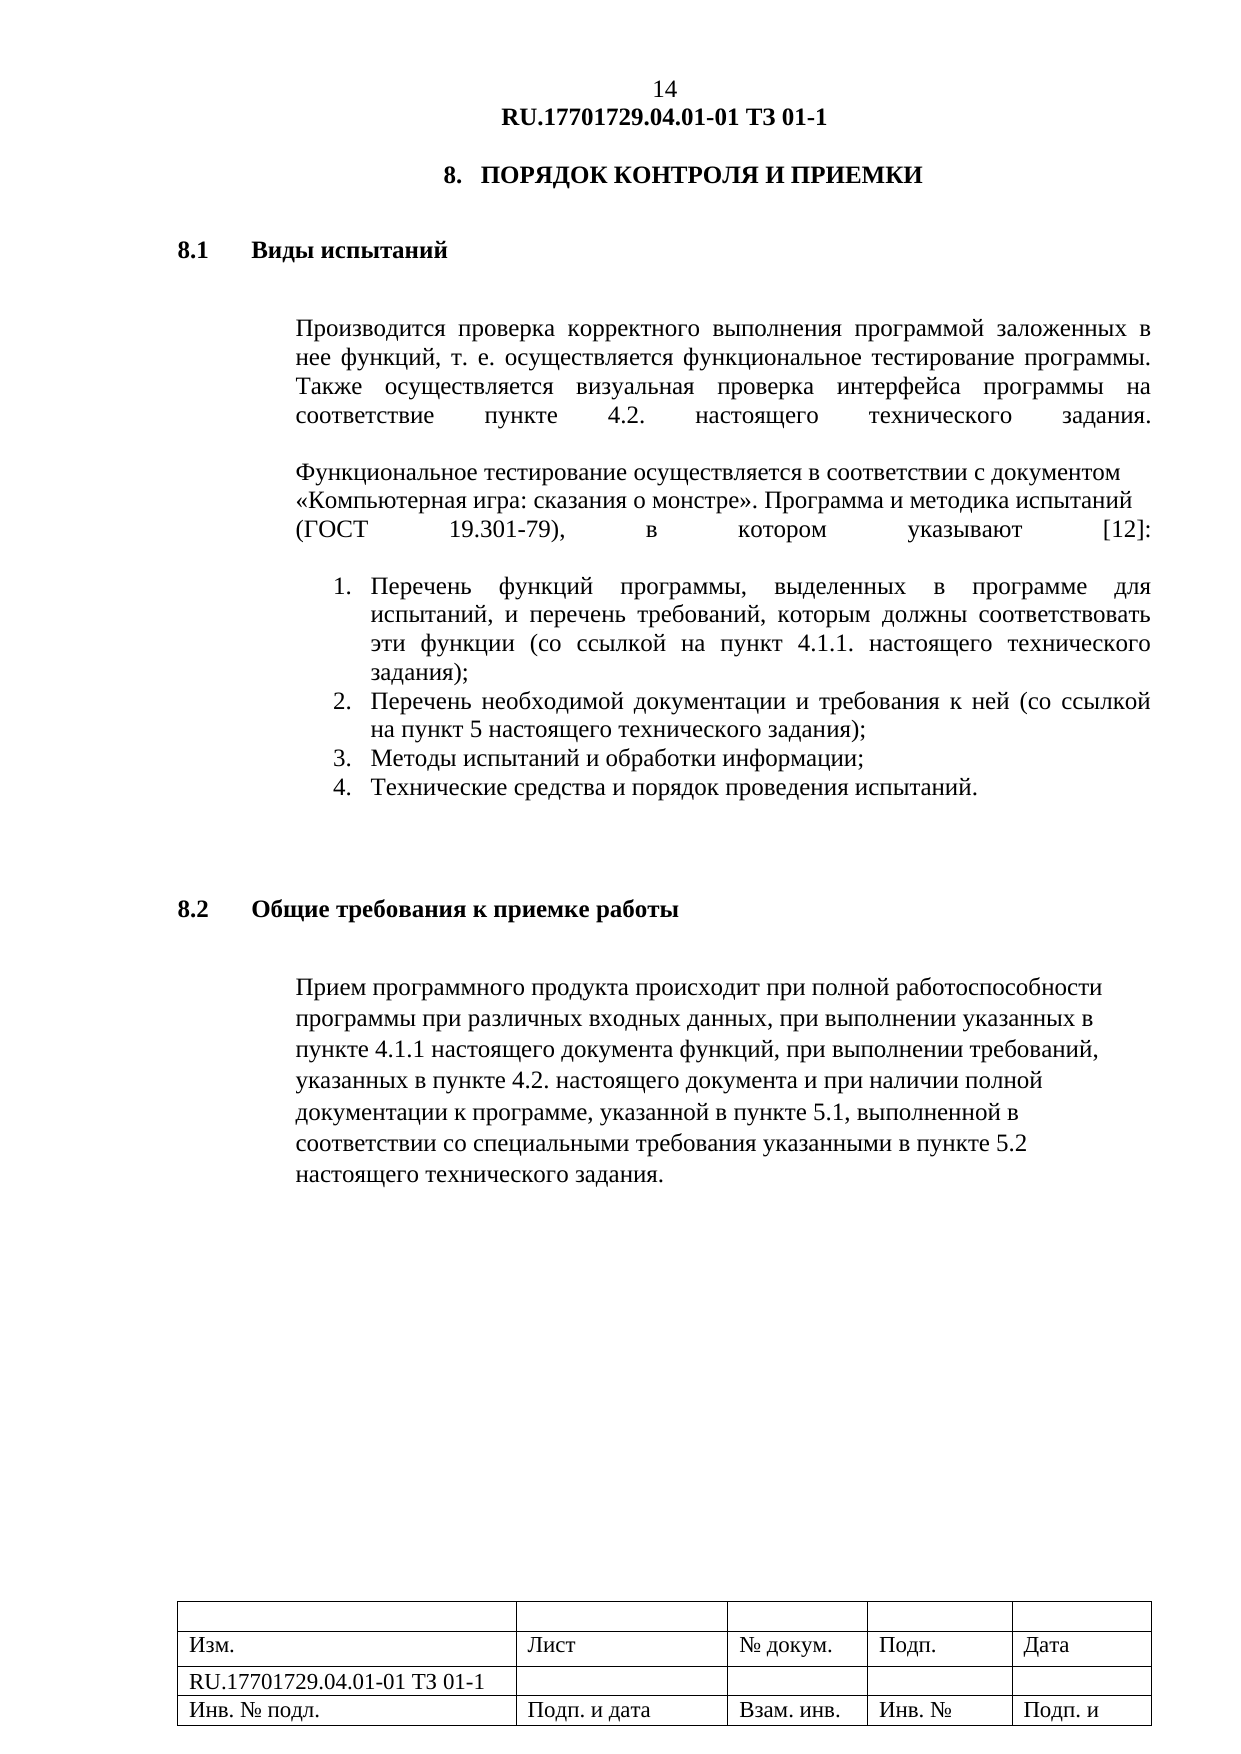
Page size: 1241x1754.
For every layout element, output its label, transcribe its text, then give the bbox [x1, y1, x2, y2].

text Прием программного продукта происходит при полной работоспособности программы при различных входных данных, при выполнении указанных в пункте 4.1.1 настоящего документа функций, при выполнении требований, указанных в пункте 4.2. настоящего документа и при наличии полной документации к программе, указанной в пункте 5.1, выполненной в соответствии со специальными требования указанными в пункте 5.2 настоящего технического задания. [295, 972, 1152, 1218]
subtitle ПОРЯДОК КОНТРОЛЯ И ПРИЕМКИ [214, 160, 1152, 189]
list Методы испытаний и обработки информации; [333, 743, 1152, 772]
subtitle Виды испытаний [177, 236, 1152, 264]
list Технические средства и порядок проведения испытаний. [333, 772, 1152, 801]
text «Компьютерная игра: сказания о монстре». Программа и методика испытаний [295, 485, 1152, 514]
subtitle Общие требования к приемке работы [177, 894, 1152, 923]
list Перечень функций программы, выделенных в программе для испытаний, и перечень требований, которым должны соответствовать эти функции (со ссылкой на пункт 4.1.1. настоящего технического задания); [333, 571, 1152, 686]
list Перечень необходимой документации и требования к ней (со ссылкой на пункт 5 настоящего технического задания); [333, 686, 1152, 743]
text Производится проверка корректного выполнения программой заложенных в нее функций, т. е. осуществляется функциональное тестирование программы. Также осуществляется визуальная проверка интерфейса программы на соответствие пункте 4.2. настоящего технического задания. [295, 313, 1152, 457]
text Функциональное тестирование осуществляется в соответствии с документом [295, 457, 1152, 485]
text (ГОСТ 19.301-79), в котором указывают [12]: [295, 514, 1152, 571]
